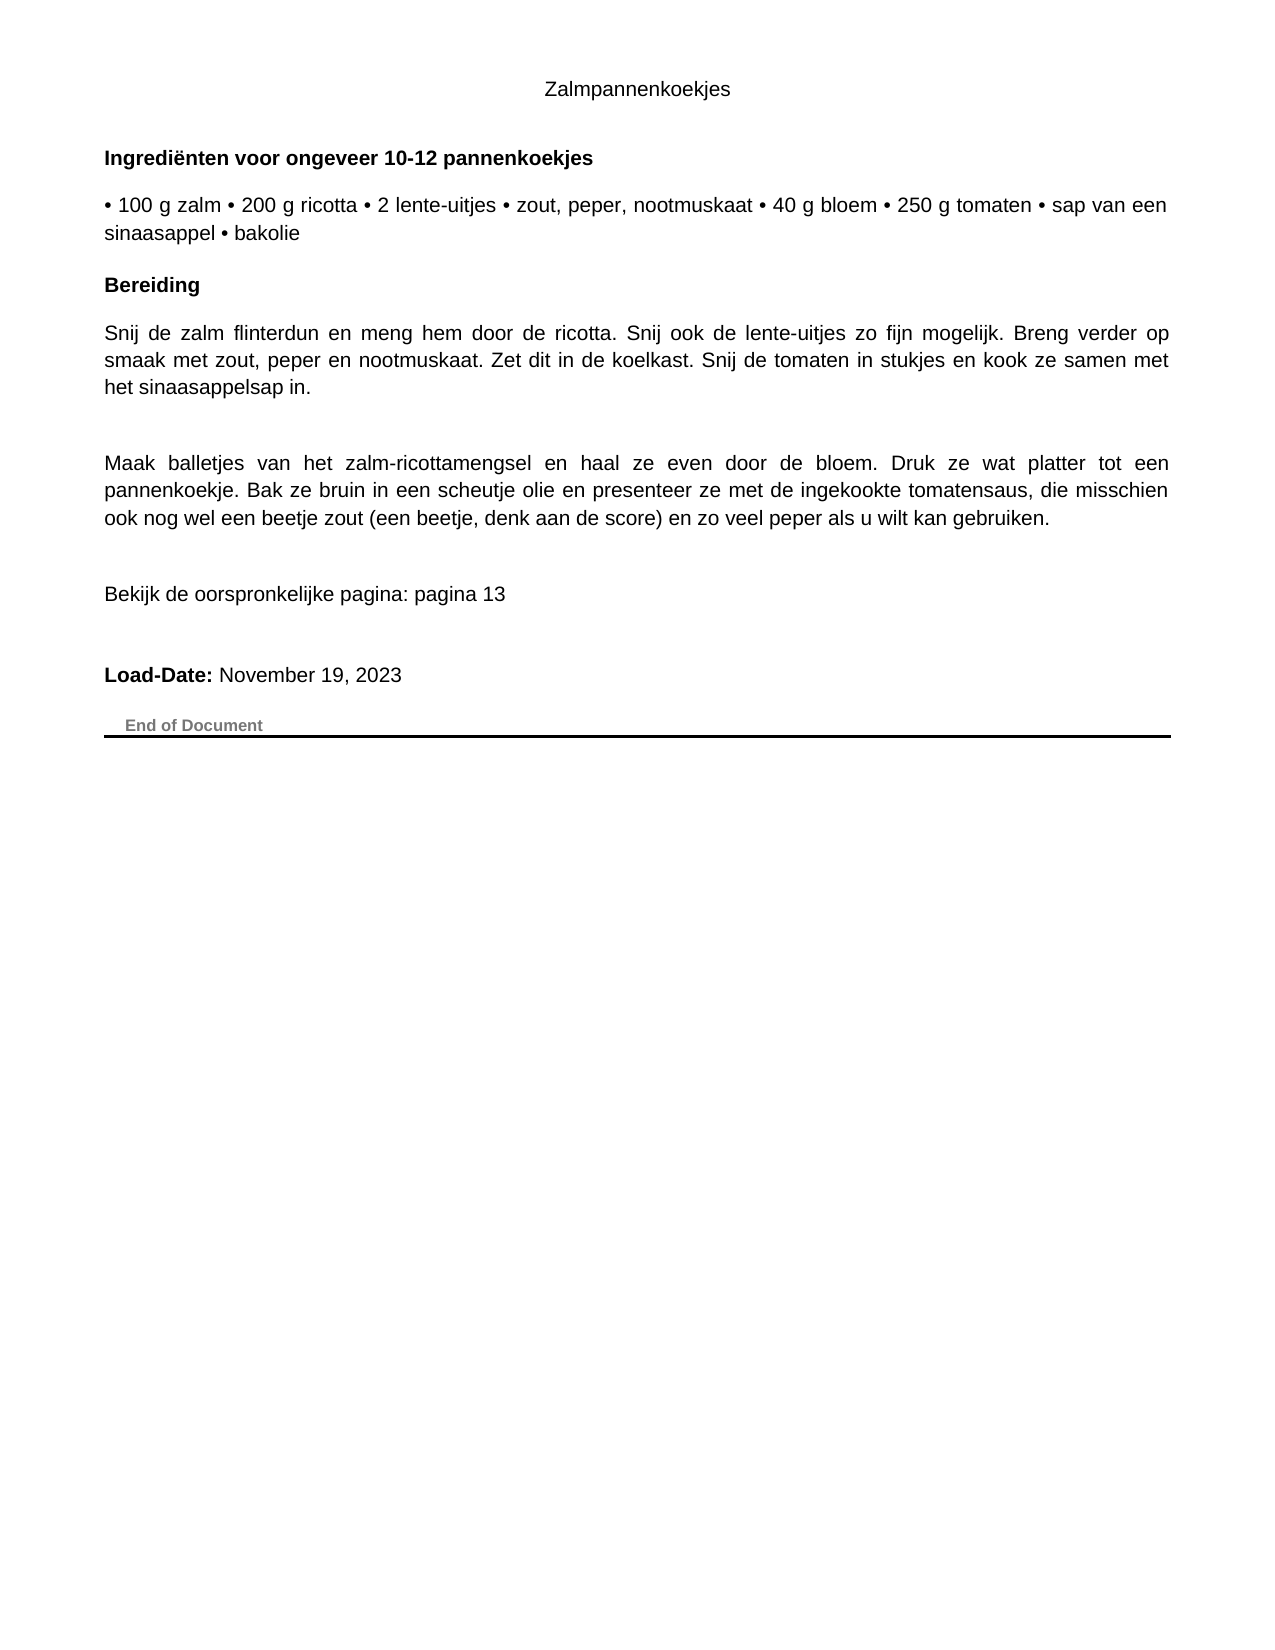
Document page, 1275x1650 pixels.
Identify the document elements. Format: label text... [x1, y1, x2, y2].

text • 100 g zalm • 200 g ricotta • 2 lente-uitjes • zout, peper, nootmuskaat • 40 g bloem • 250 g tomaten • sap van een sinaasappel • bakolie [104, 190, 1171, 244]
text Load-Date: November 19, 2023 [104, 631, 1171, 687]
text Snij de zalm flinterdun en meng hem door de ricotta. Snij ook de lente-uitjes zo fijn mogelijk. Breng verder op smaak met zout, peper en nootmuskaat. Zet dit in de koelkast. Snij de tomaten in stukjes en kook ze samen met het sinaasappelsap in. [104, 317, 1171, 398]
text Ingrediënten voor ongeveer 10-12 pannenkoekjes [104, 142, 1171, 169]
text End of Document [125, 716, 1171, 735]
text Bereiding [104, 269, 1171, 296]
text Bekijk de oorspronkelijke pagina: pagina 13 [104, 579, 1171, 606]
text Maak balletjes van het zalm-ricottamengsel en haal ze even door de bloem. Druk ze wat platter tot een pannenkoekje. Bak ze bruin in een scheutje olie en presenteer ze met de ingekookte tomatensaus, die misschien ook nog wel een beetje zout (een beetje, denk aan de score) en zo veel peper als u wilt kan gebruiken. [104, 448, 1171, 529]
